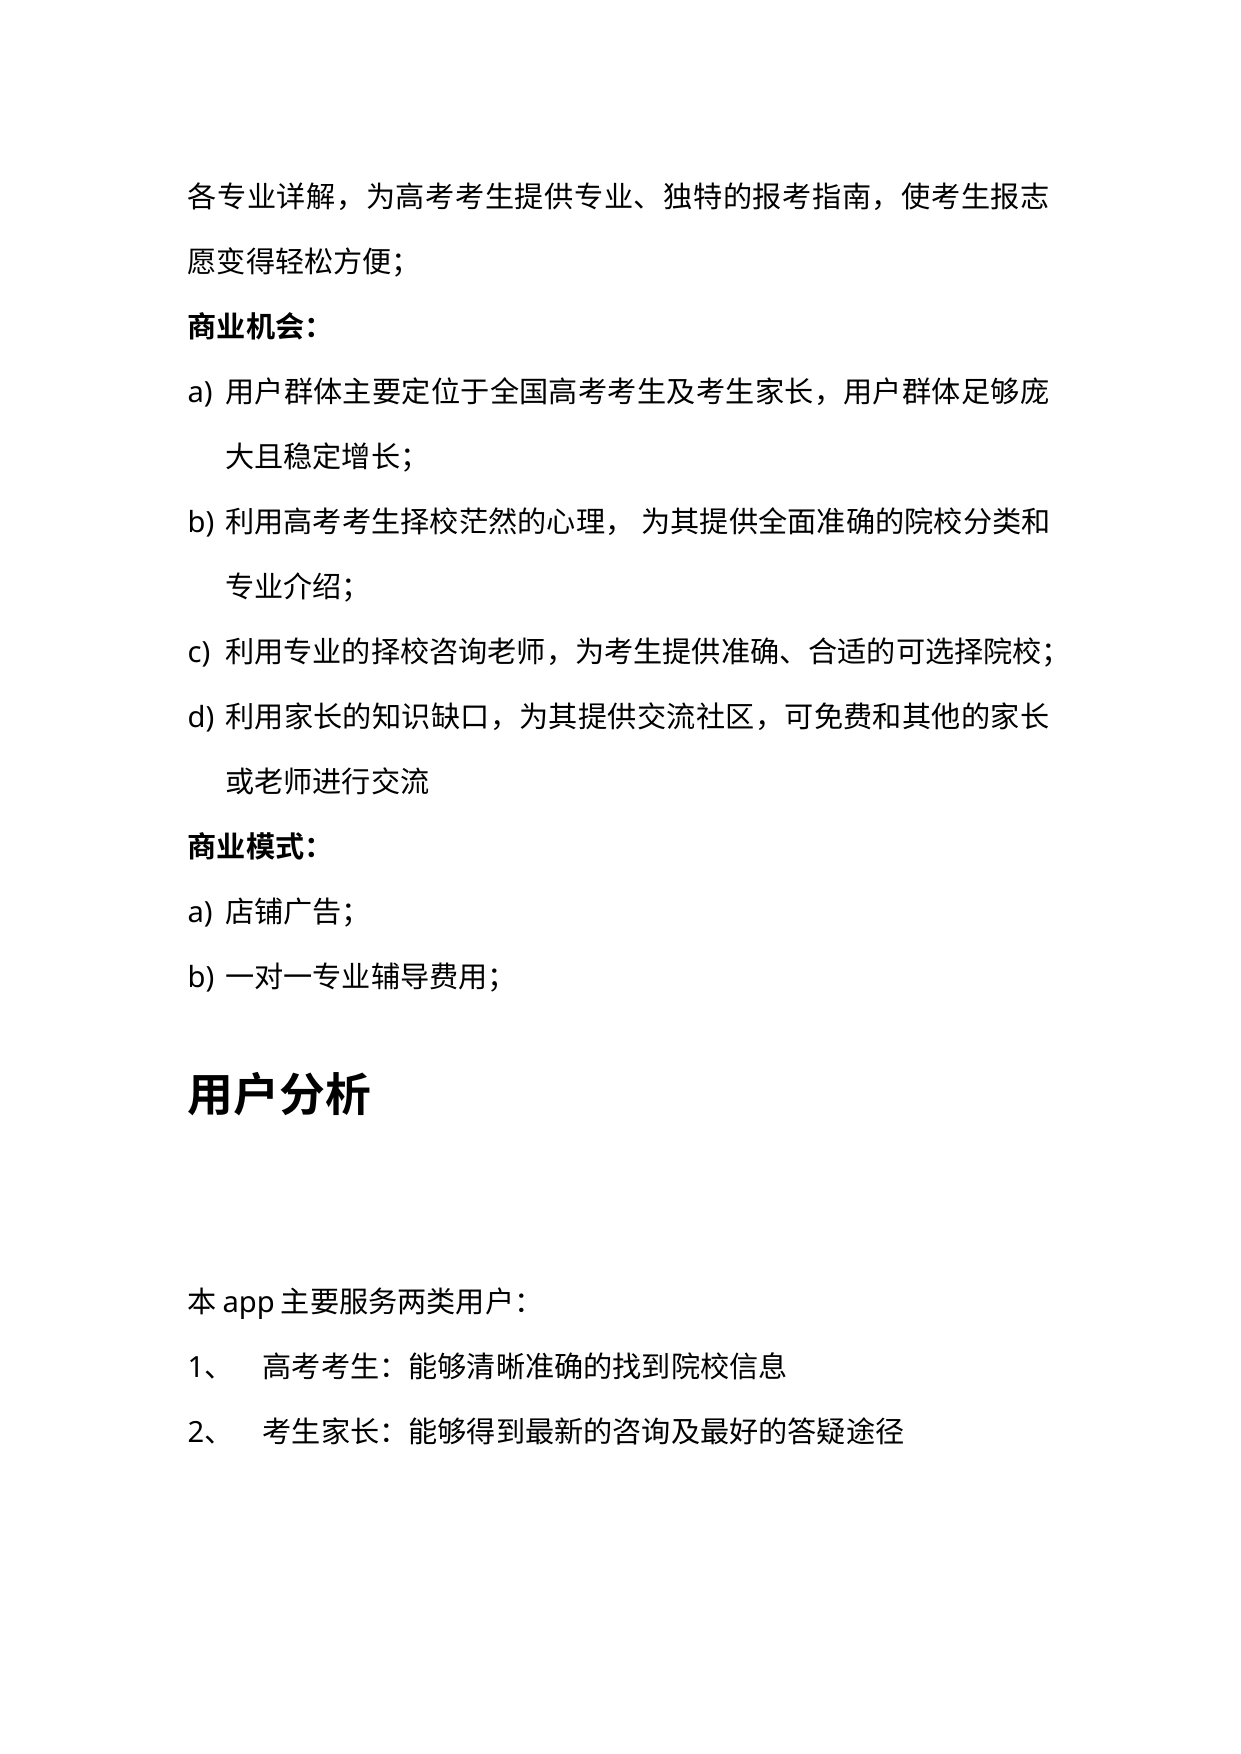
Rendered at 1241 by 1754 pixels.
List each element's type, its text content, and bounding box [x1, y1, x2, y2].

list 一对一专业辅导费用； [187, 942, 1053, 1007]
text 定位：为高考考生和考生家长提供便捷、准确的各大高校介绍以及各专业详解，为高考考生提供专业、独特的报考指南，使考生报志愿变得轻松方便； [187, 162, 1053, 292]
list 高考考生：能够清晰准确的找到院校信息 [187, 1333, 1053, 1398]
list 利用家长的知识缺口，为其提供交流社区，可免费和其他的家长或老师进行交流 [187, 682, 1053, 812]
text 商业模式： [187, 812, 1053, 877]
list 考生家长：能够得到最新的咨询及最好的答疑途径 [187, 1398, 1053, 1463]
subtitle 用户分析 [187, 1042, 1053, 1140]
list 利用专业的择校咨询老师，为考生提供准确、合适的可选择院校； [187, 617, 1053, 682]
text 商业机会： [187, 292, 1053, 357]
text 本app主要服务两类用户： [187, 1268, 1053, 1333]
list 店铺广告； [187, 877, 1053, 942]
list 用户群体主要定位于全国高考考生及考生家长，用户群体足够庞大且稳定增长； [187, 357, 1053, 487]
list 利用高考考生择校茫然的心理， 为其提供全面准确的院校分类和专业介绍； [187, 487, 1053, 617]
